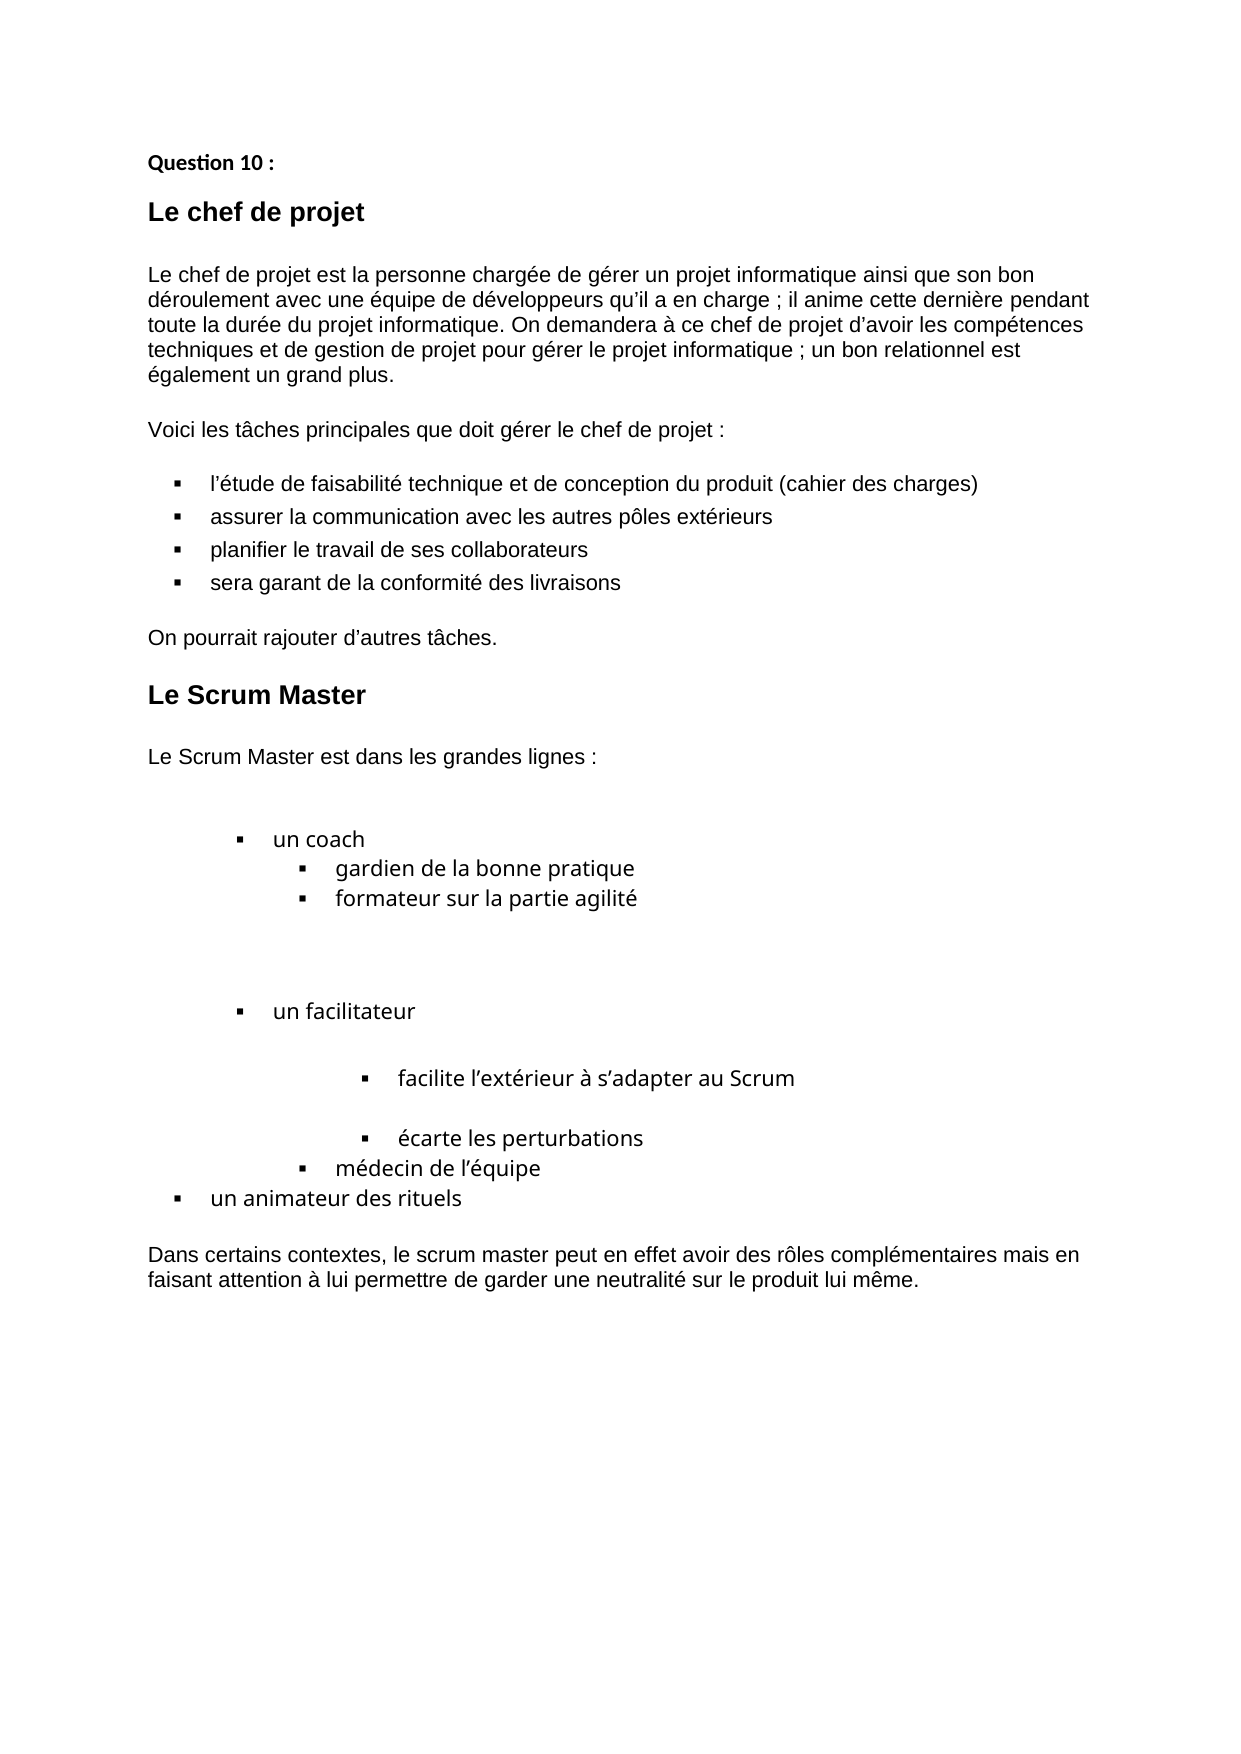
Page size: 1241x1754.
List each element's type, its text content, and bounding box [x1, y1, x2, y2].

list un animateur des rituels [173, 1183, 1093, 1212]
text Voici les tâches principales que doit gérer le chef de projet : [148, 417, 1093, 442]
list écarte les perturbations [360, 1123, 1093, 1153]
list assurer la communication avec les autres pôles extérieurs [173, 504, 1093, 529]
list facilite l’extérieur à s’adapter au Scrum [360, 1063, 1093, 1093]
text On pourrait rajouter d’autres tâches. [148, 624, 1093, 650]
list l’étude de faisabilité technique et de conception du produit (cahier des charges) [173, 471, 1093, 496]
list gardien de la bonne pratique [298, 853, 1093, 883]
text Le Scrum Master est dans les grandes lignes : [148, 744, 1093, 769]
text Question 10 : [148, 148, 1093, 176]
list formateur sur la partie agilité [298, 883, 1093, 971]
list planifier le travail de ses collaborateurs [173, 537, 1093, 562]
list un facilitateur [235, 996, 1093, 1026]
list un coach [235, 824, 1093, 853]
subtitle Le Scrum Master [148, 679, 1093, 710]
list sera garant de la conformité des livraisons [173, 570, 1093, 595]
subtitle Le chef de projet [148, 196, 1093, 228]
list médecin de l’équipe [298, 1153, 1093, 1183]
text Le chef de projet est la personne chargée de gérer un projet informatique ainsi que son bon déroulement avec une équipe de développeurs qu’il a en charge ; il anime cette dernière pendant toute la durée du projet informatique. On demandera à ce chef de projet d’avoir les compétences techniques et de gestion de projet pour gérer le projet informatique ; un bon relationnel est également un grand plus. [148, 262, 1093, 388]
text Dans certains contextes, le scrum master peut en effet avoir des rôles complémentaires mais en faisant attention à lui permettre de garder une neutralité sur le produit lui même. [148, 1242, 1093, 1292]
